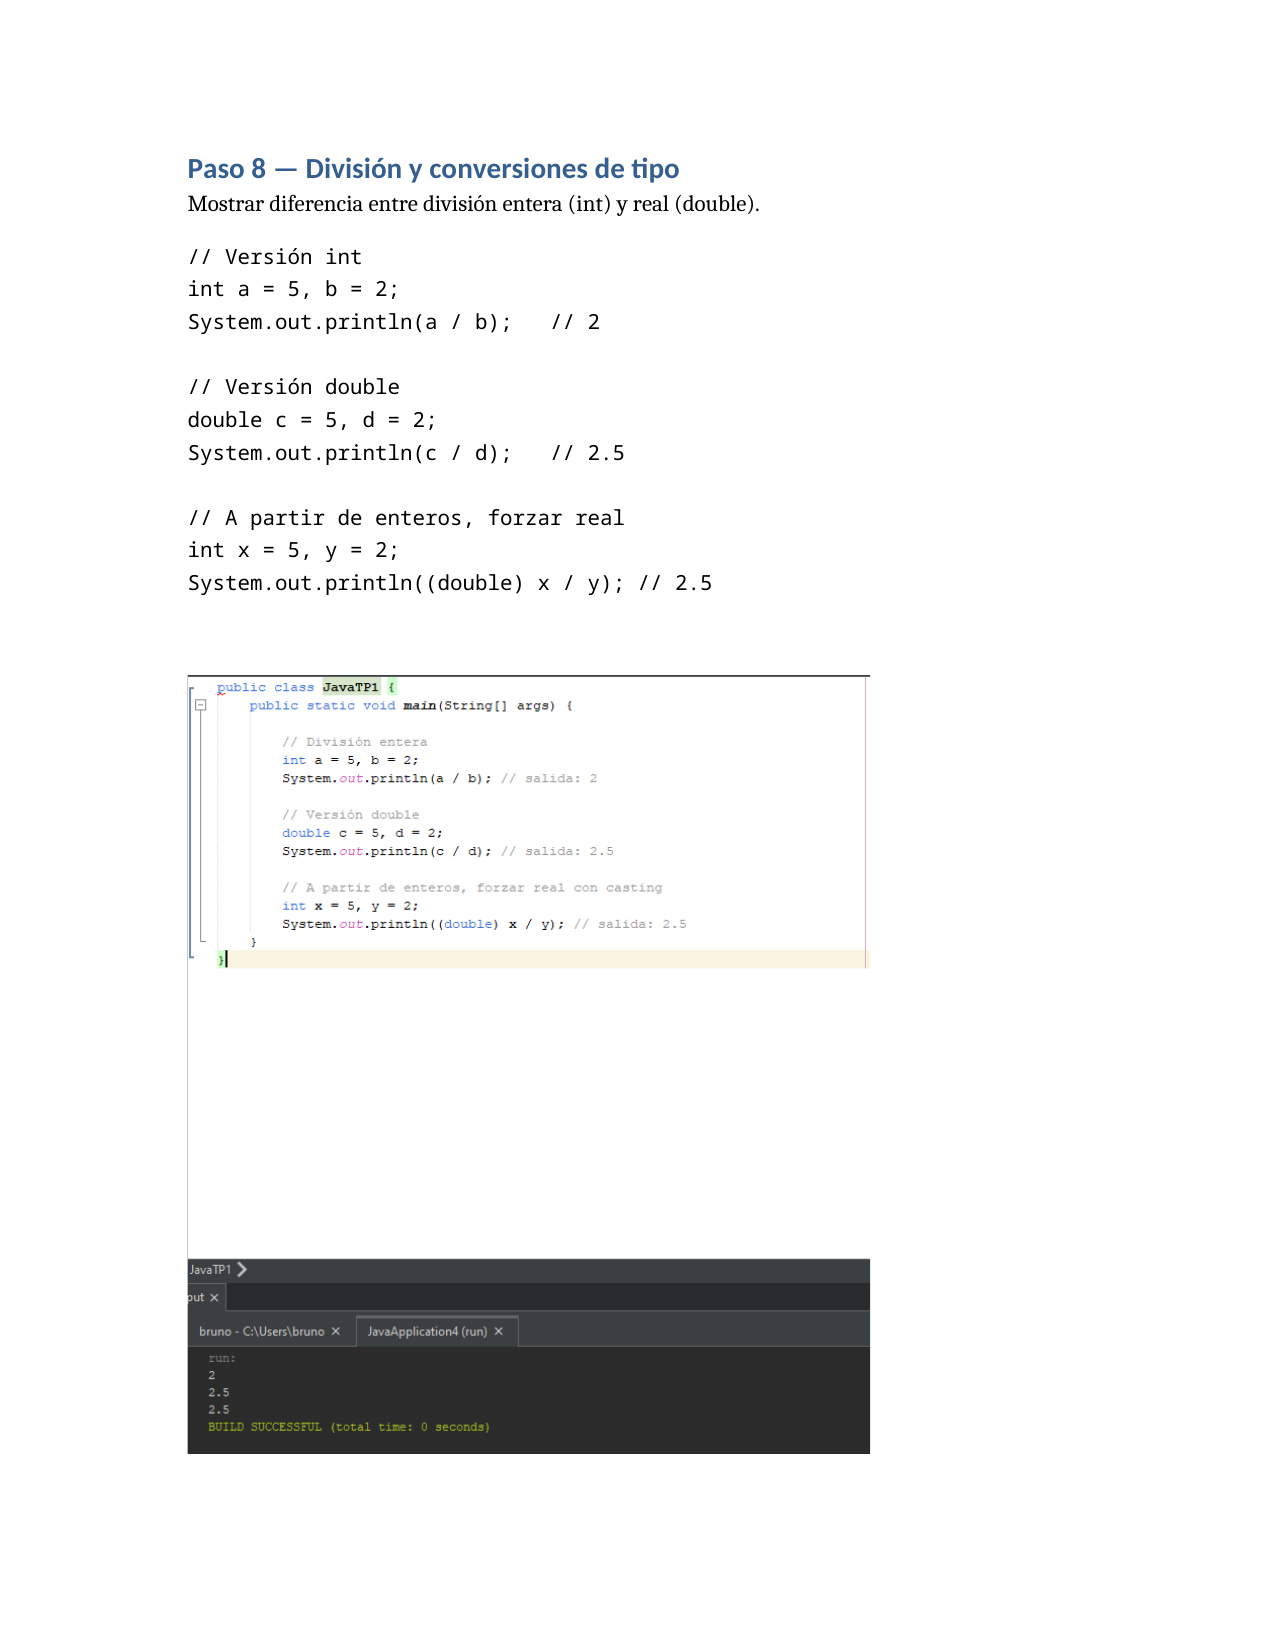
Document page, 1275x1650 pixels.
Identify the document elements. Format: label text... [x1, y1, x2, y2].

text Mostrar diferencia entre división entera (int) y real (double). [187, 191, 1087, 217]
picture [187, 675, 871, 1454]
text // Versión int int a = 5, b = 2; System.out.println(a / b); // 2 // Versión double double c = 5, d = 2; System.out.println(c / d); // 2.5 // A partir de enteros, forzar real int x = 5, y = 2; System.out.println((double) x / y); // 2.5 [187, 242, 1087, 596]
subtitle Paso 8 — División y conversiones de tipo [187, 150, 1087, 186]
